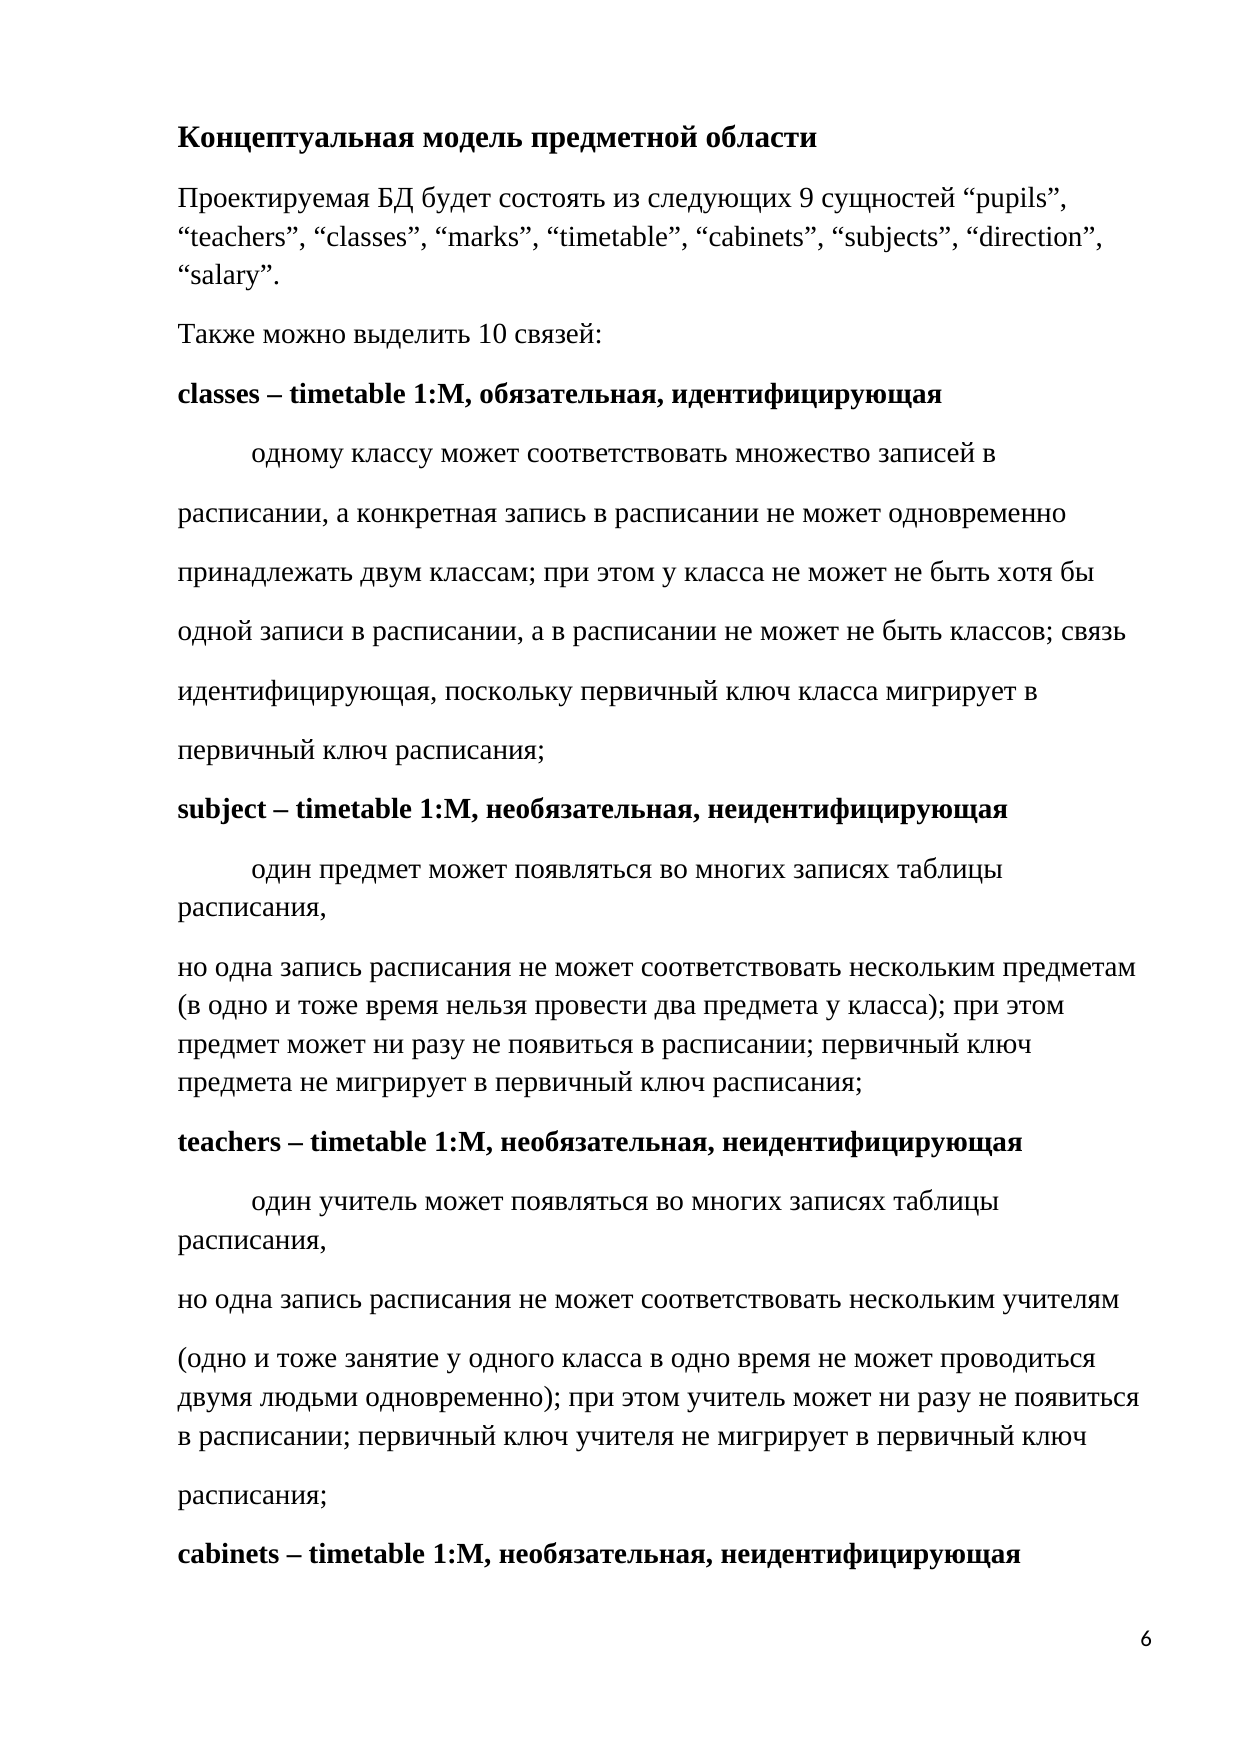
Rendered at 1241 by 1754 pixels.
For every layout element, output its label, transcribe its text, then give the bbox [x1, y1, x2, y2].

text subject – timetable 1:М, необязательная, неидентифицирующая [177, 792, 1152, 825]
text идентифицирующая, поскольку первичный ключ класса мигрирует в [177, 673, 1152, 706]
text classes – timetable 1:М, обязательная, идентифицирующая [177, 376, 1152, 409]
text один предмет может появляться во многих записях таблицы расписания, [177, 851, 1152, 923]
text один учитель может появляться во многих записях таблицы расписания, [177, 1183, 1152, 1255]
text но одна запись расписания не может соответствовать нескольким учителям [177, 1281, 1152, 1315]
text принадлежать двум классам; при этом у класса не может не быть хотя бы [177, 554, 1152, 588]
text cabinets – timetable 1:М, необязательная, неидентифицирующая [177, 1536, 1152, 1570]
text расписании, а конкретная запись в расписании не может одновременно [177, 495, 1152, 528]
text одному классу может соответствовать множество записей в [177, 435, 1152, 469]
text но одна запись расписания не может соответствовать нескольким предметам (в одно и тоже время нельзя провести два предмета у класса); при этом предмет может ни разу не появиться в расписании; первичный ключ предмета не мигрирует в первичный ключ расписания; [177, 949, 1152, 1098]
text расписания; [177, 1477, 1152, 1511]
text teachers – timetable 1:М, необязательная, неидентифицирующая [177, 1124, 1152, 1157]
text (одно и тоже занятие у одного класса в одно время не может проводиться двумя людьми одновременно); при этом учитель может ни разу не появиться в расписании; первичный ключ учителя не мигрирует в первичный ключ [177, 1341, 1152, 1451]
text одной записи в расписании, а в расписании не может не быть классов; связь [177, 613, 1152, 647]
text Также можно выделить 10 связей: [177, 317, 1152, 350]
text Проектируемая БД будет состоять из следующих 9 сущностей “pupils”, “teachers”, “classes”, “marks”, “timetable”, “cabinets”, “subjects”, “direction”, “salary”. [177, 180, 1152, 291]
text Концептуальная модель предметной области [177, 118, 1152, 154]
text первичный ключ расписания; [177, 732, 1152, 766]
